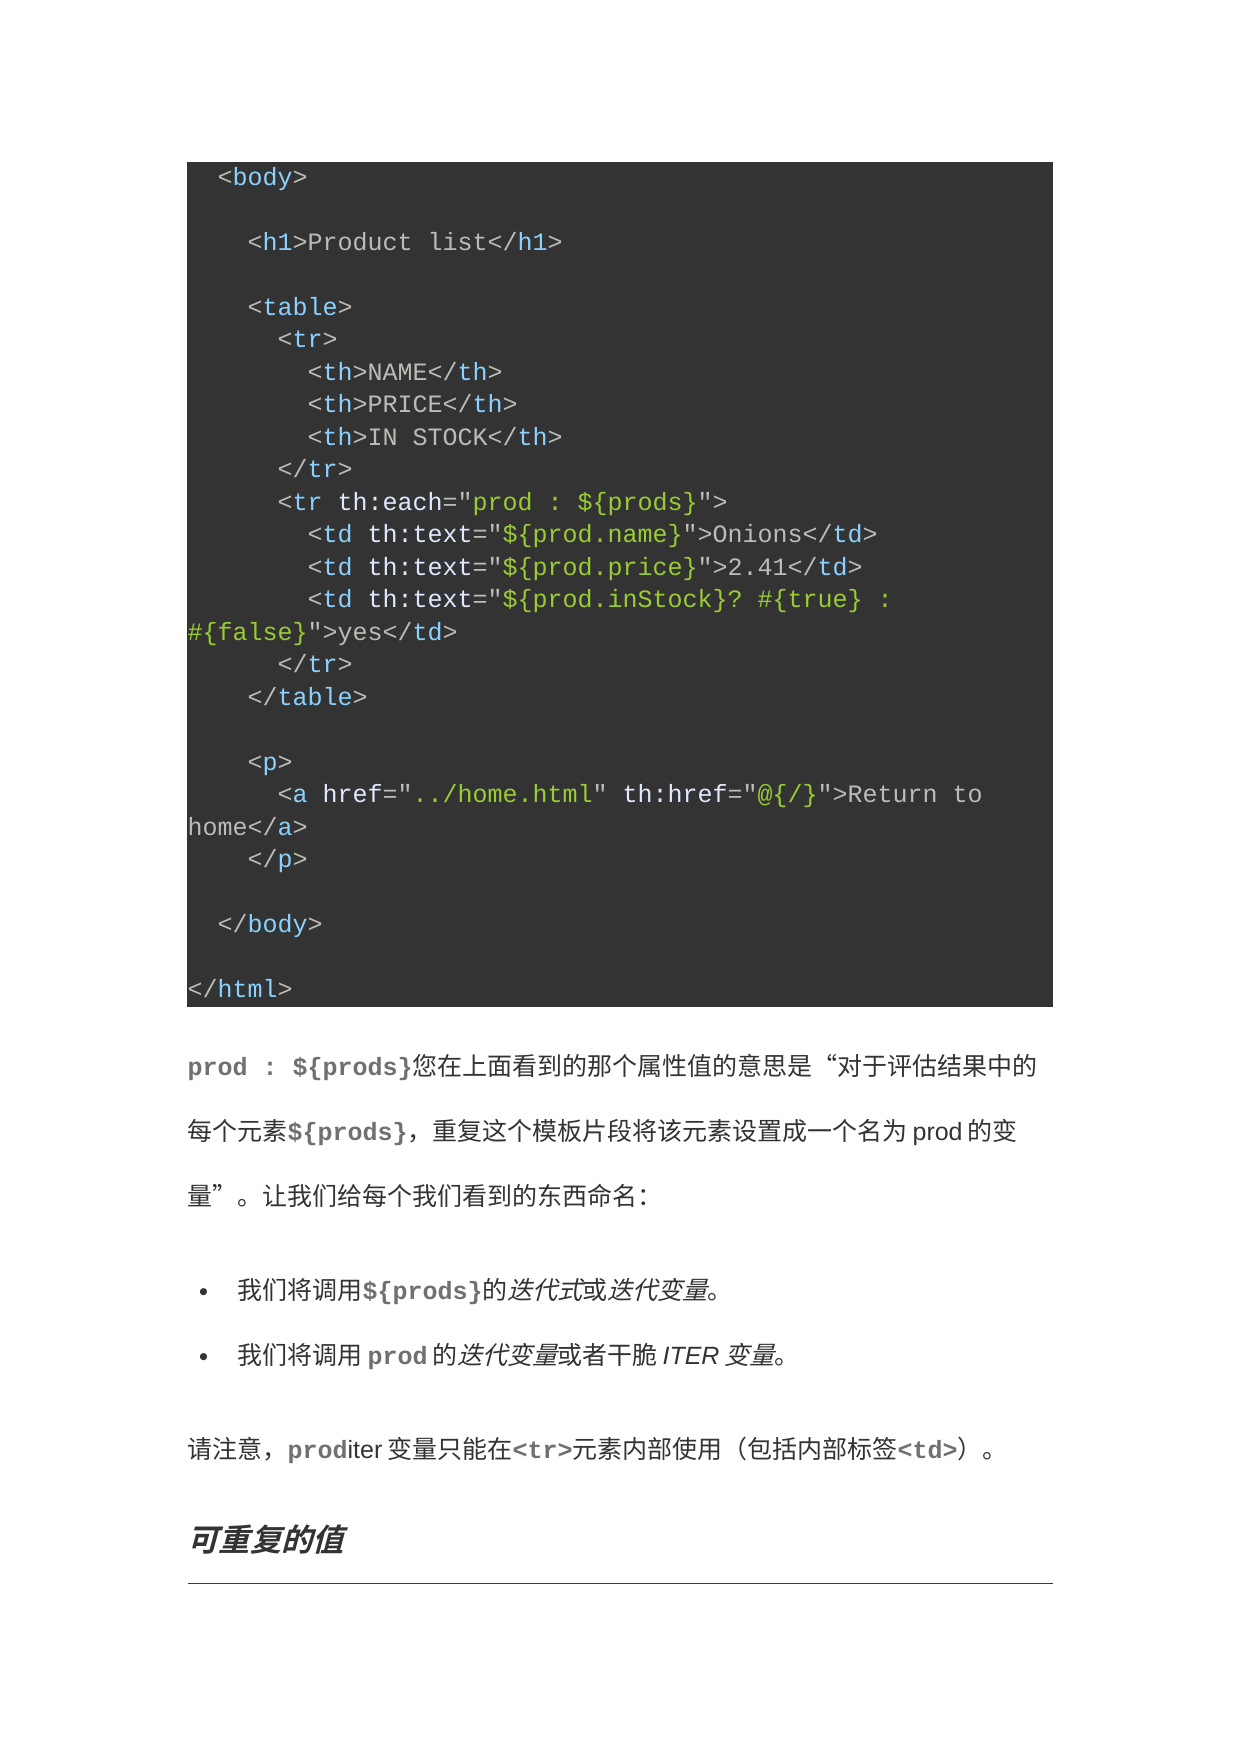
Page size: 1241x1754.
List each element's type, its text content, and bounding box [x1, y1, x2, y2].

list 我们将调用${prods}的迭代式或迭代变量。 [200, 1256, 1053, 1321]
text <td th:text="${prod.price}">2.41</td> [187, 552, 1053, 584]
text <th>IN STOCK</th> [187, 422, 1053, 454]
text </table> [187, 682, 1053, 714]
text <th>NAME</th> [187, 357, 1053, 389]
text <p> [187, 747, 1053, 779]
text <table> [187, 292, 1053, 324]
text 请注意，proditer变量只能在<tr>元素内部使用（包括内部标签<td>）。 [187, 1415, 1053, 1480]
text </body> [187, 909, 1053, 942]
text <a href="../home.html" th:href="@{/}">Return to home</a> [187, 779, 1053, 844]
text </tr> [187, 649, 1053, 682]
text <td th:text="${prod.name}">Onions</td> [187, 519, 1053, 552]
text <td th:text="${prod.inStock}? #{true} : #{false}">yes</td> [187, 584, 1053, 649]
text <body> [187, 162, 1053, 194]
text 可重复的值 [187, 1505, 1053, 1584]
text prod : ${prods}您在上面看到的那个属性值的意思是“对于评估结果中的每个元素${prods}，重复这个模板片段将该元素设置成一个名为prod的变量”。让我们给每个我们看到的东西命名： [187, 1032, 1053, 1227]
list 我们将调用prod的迭代变量或者干脆ITER变量。 [200, 1321, 1053, 1386]
text </html> [187, 974, 1053, 1007]
text <tr> [187, 324, 1053, 357]
text <th>PRICE</th> [187, 389, 1053, 422]
text </tr> [187, 454, 1053, 487]
text </p> [187, 844, 1053, 877]
text <h1>Product list</h1> [187, 227, 1053, 259]
text <tr th:each="prod : ${prods}"> [187, 487, 1053, 519]
